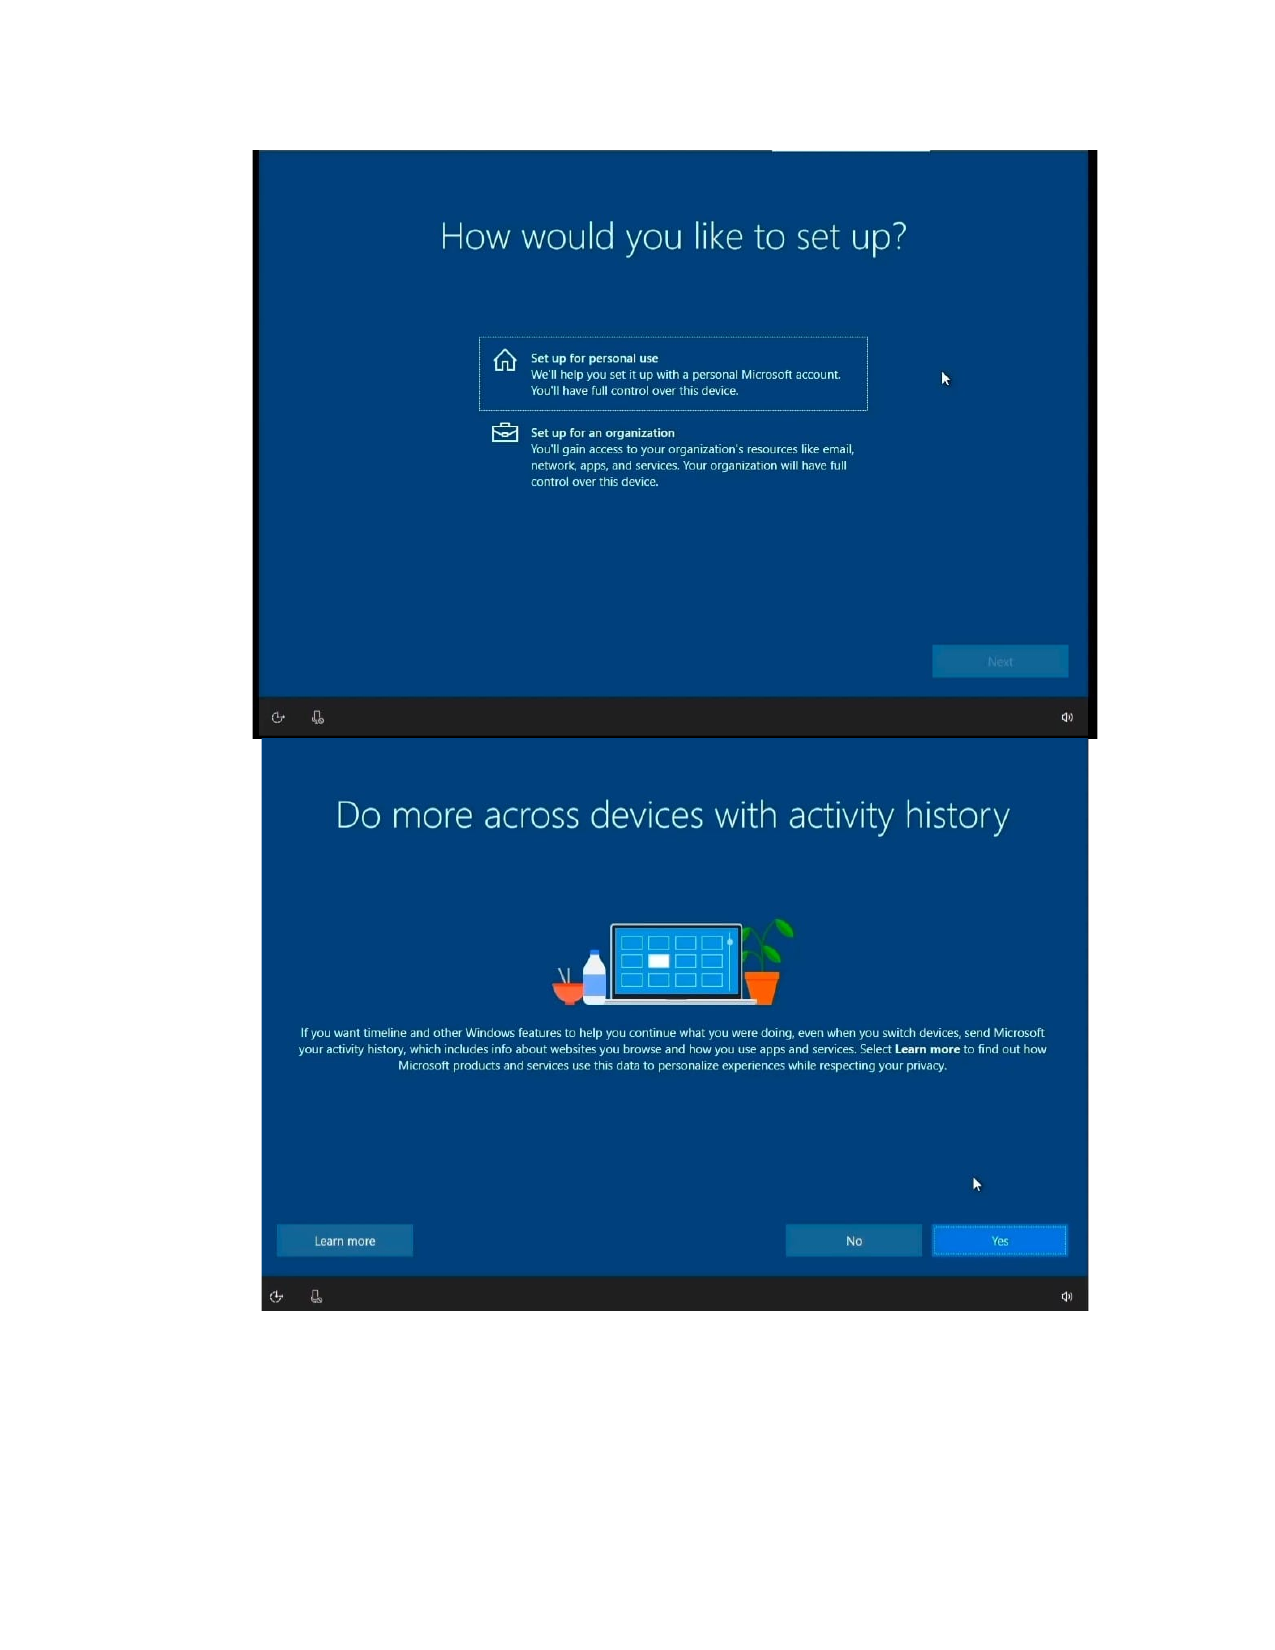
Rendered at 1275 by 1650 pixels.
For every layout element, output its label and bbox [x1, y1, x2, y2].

picture [252, 150, 1098, 1311]
